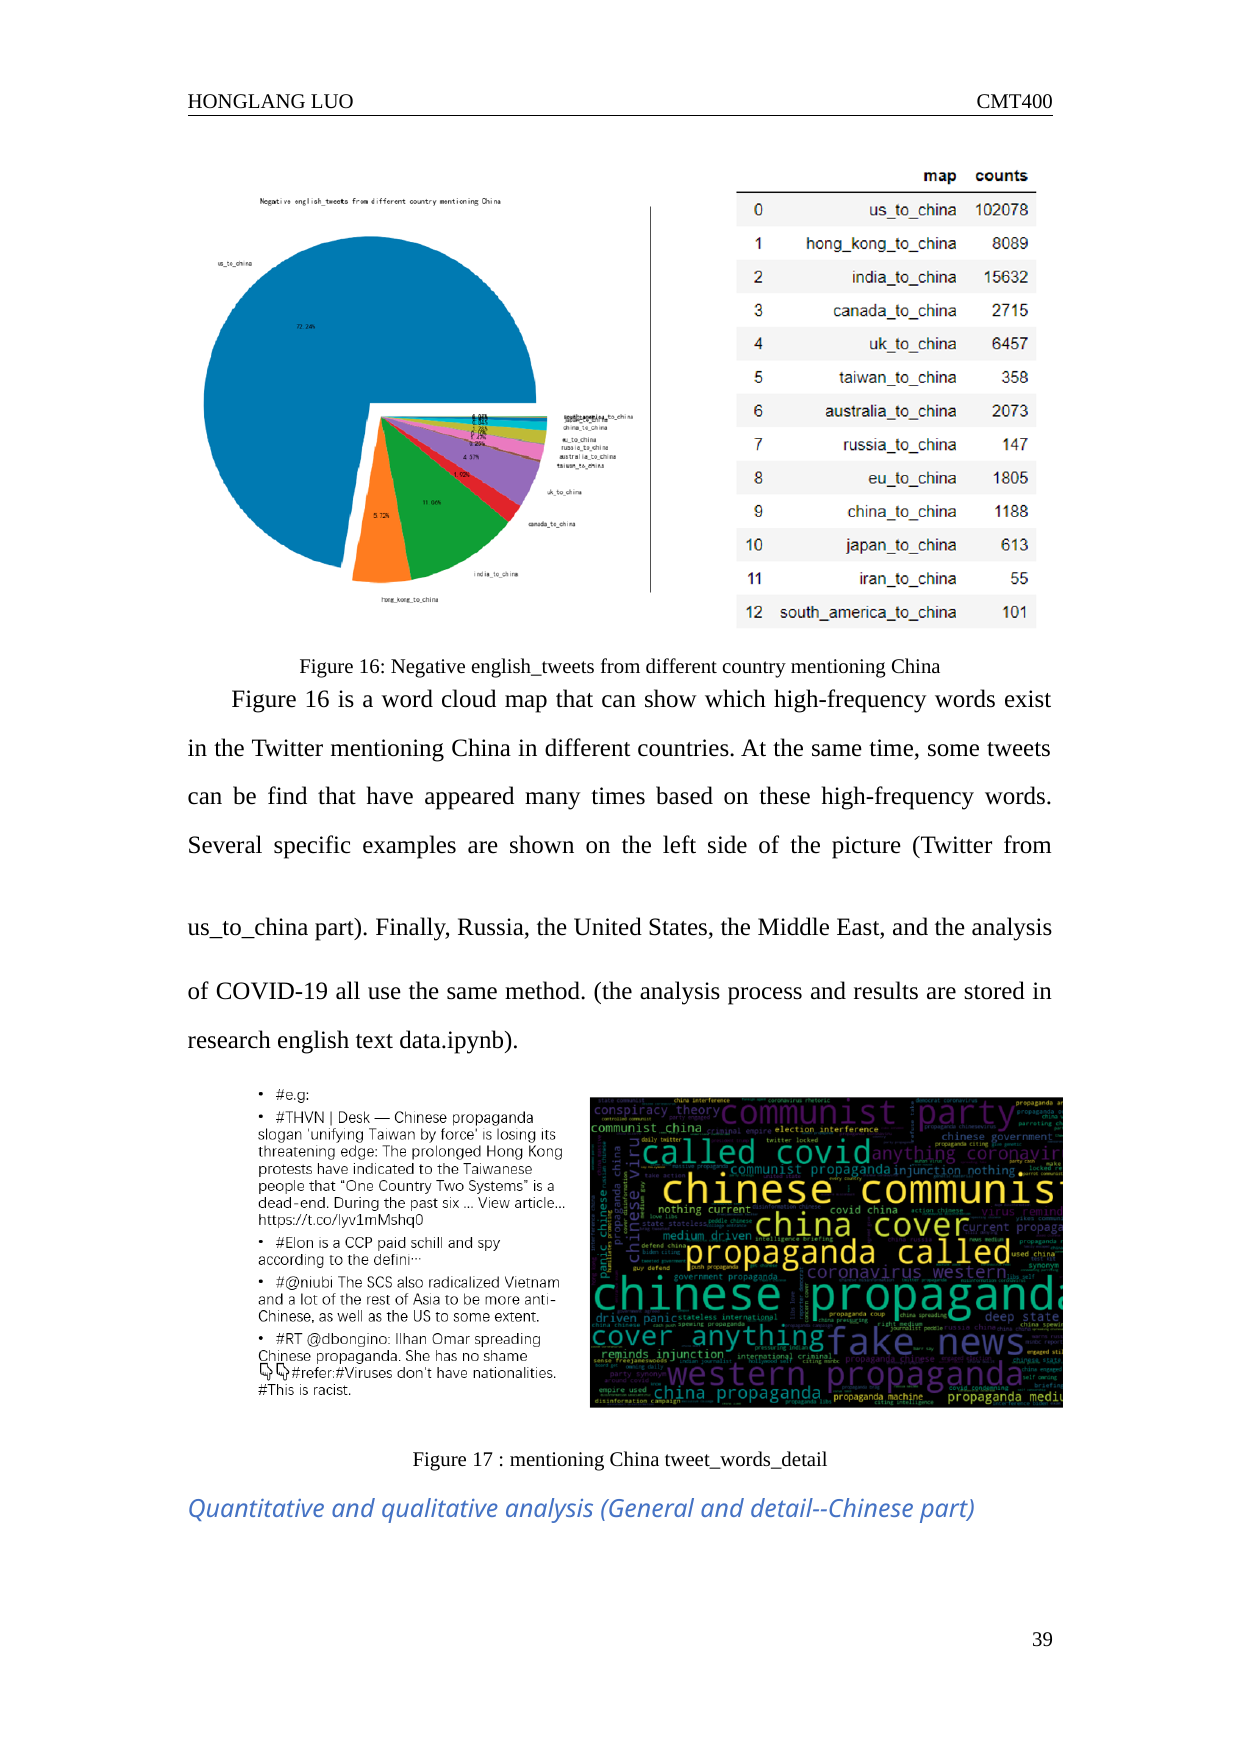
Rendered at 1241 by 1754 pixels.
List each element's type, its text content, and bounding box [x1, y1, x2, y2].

text Figure 16: Negative english_tweets from different country mentioning China [187, 649, 1053, 682]
text Figure 16 is a word cloud map that can show which high-frequency words exist in the Twitter mentioning China in different countries. At the same time, some tweets can be find that have appeared many times based on these high-frequency words. Several specific examples are shown on the left side of the picture (Twitter from us_to_china part). Finally, Russia, the United States, the Middle East, and the analysis of COVID-19 all use the same method. (the analysis process and results are stored in research english text data.ipynb). [187, 682, 1053, 1056]
text Quantitative and qualitative analysis (General and detail--Chinese part) [187, 1475, 1053, 1540]
picture [187, 162, 1053, 643]
picture [231, 1070, 1072, 1416]
text Figure 17 : mentioning China tweet_words_detail [187, 1442, 1053, 1475]
